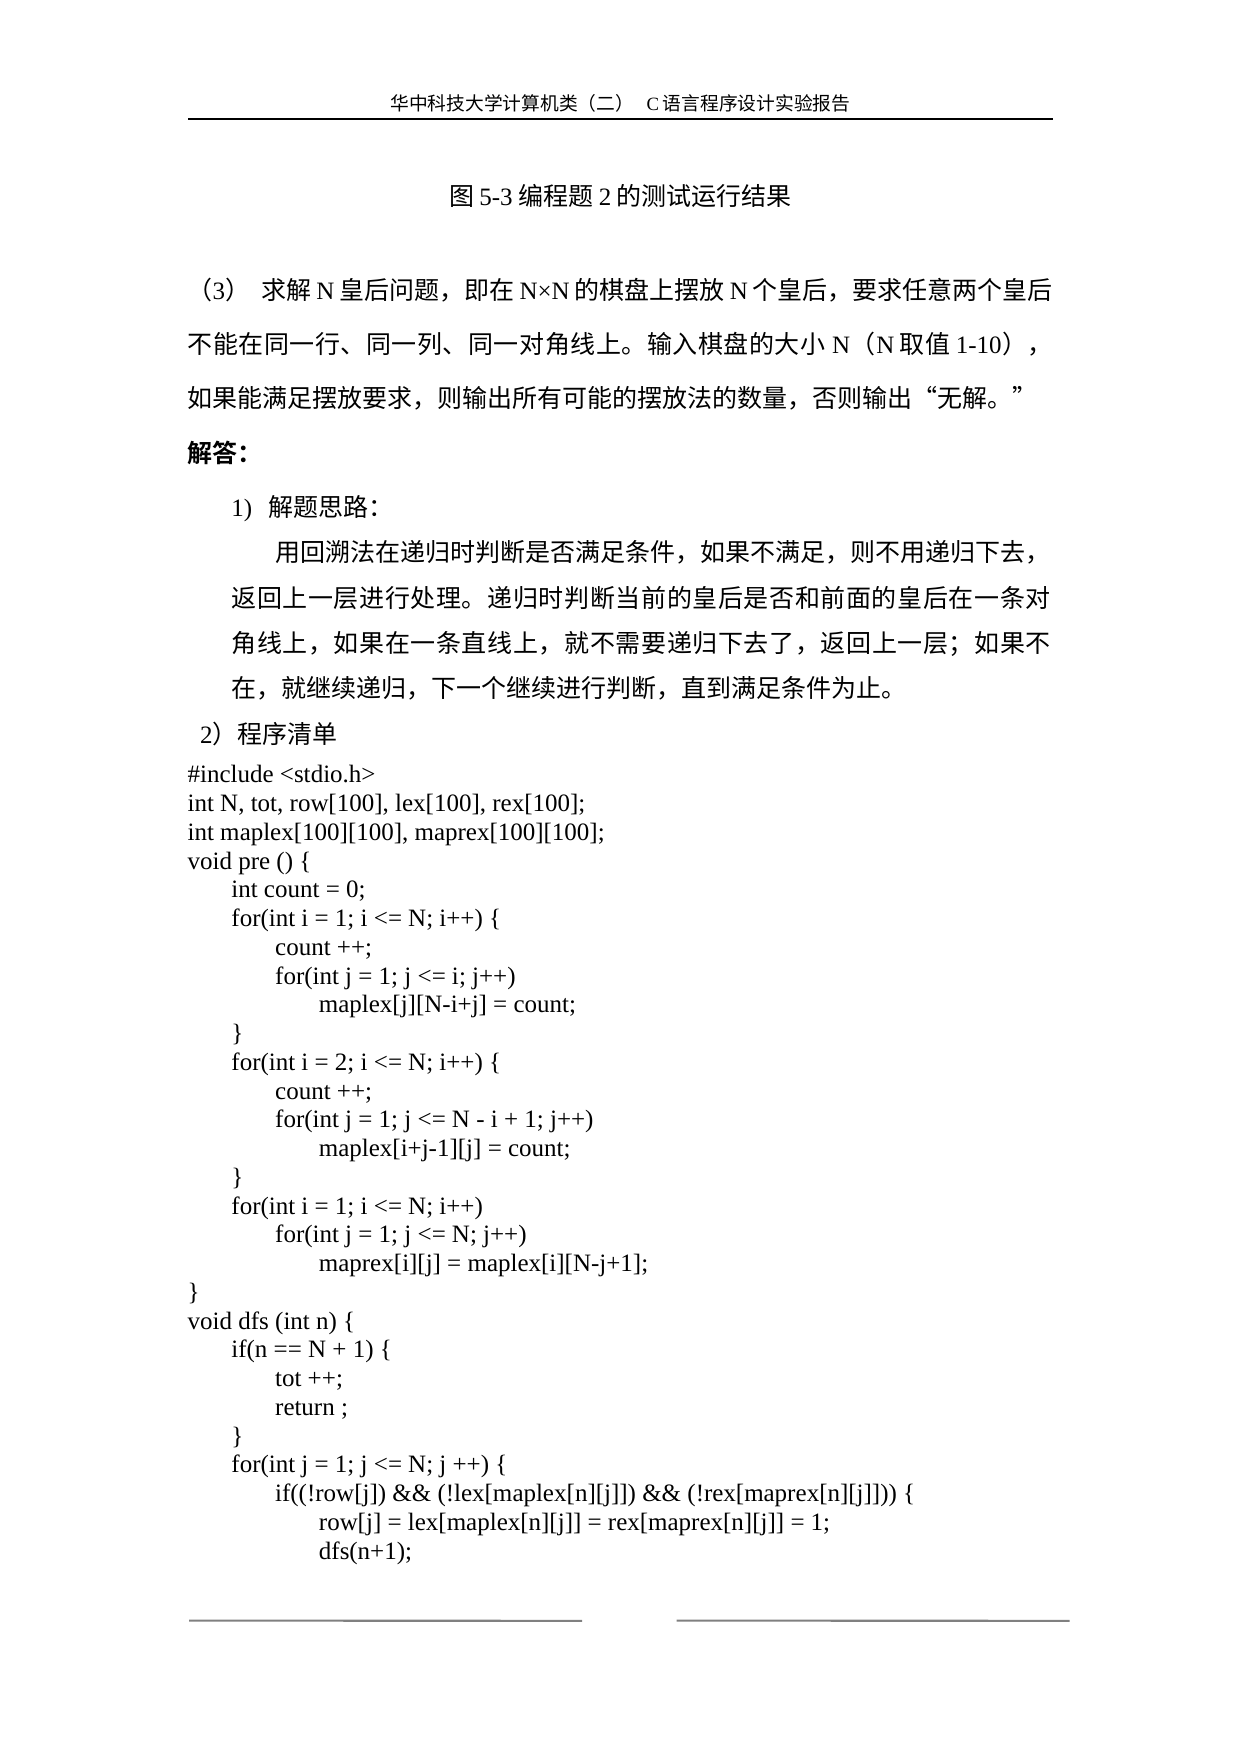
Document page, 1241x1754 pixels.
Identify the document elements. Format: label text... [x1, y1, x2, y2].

text 2）程序清单 [187, 714, 1053, 750]
text } [187, 1018, 1053, 1047]
text void pre () { [187, 846, 1053, 874]
text for(int i = 1; i <= N; i++) [187, 1191, 1053, 1219]
text int count = 0; [187, 874, 1053, 903]
text 解答： [187, 433, 1053, 469]
text dfs(n+1); [187, 1536, 1053, 1564]
text for(int j = 1; j <= N; j ++) { [187, 1449, 1053, 1478]
text count ++; [187, 932, 1053, 961]
text } [187, 1421, 1053, 1449]
text maplex[i+j-1][j] = count; [187, 1133, 1053, 1162]
text （3） 求解N皇后问题，即在N×N的棋盘上摆放N个皇后，要求任意两个皇后不能在同一行、同一列、同一对角线上。输入棋盘的大小N（N取值1-10），如果能满足摆放要求，则输出所有可能的摆放法的数量，否则输出“无解。” [187, 270, 1053, 415]
text #include <stdio.h> [187, 759, 1053, 788]
list 解题思路： [231, 488, 1053, 524]
text row[j] = lex[maplex[n][j]] = rex[maprex[n][j]] = 1; [187, 1507, 1053, 1536]
text maplex[j][N-i+j] = count; [187, 989, 1053, 1018]
text for(int i = 1; i <= N; i++) { [187, 903, 1053, 932]
text tot ++; [187, 1363, 1053, 1392]
text } [187, 1162, 1053, 1191]
text 图5-3 编程题2的测试运行结果 [187, 162, 1053, 227]
text if((!row[j]) && (!lex[maplex[n][j]]) && (!rex[maprex[n][j]])) { [187, 1478, 1053, 1507]
text if(n == N + 1) { [187, 1334, 1053, 1363]
text for(int i = 2; i <= N; i++) { [187, 1047, 1053, 1076]
text void dfs (int n) { [187, 1306, 1053, 1334]
text return ; [187, 1392, 1053, 1421]
text for(int j = 1; j <= N; j++) [187, 1219, 1053, 1248]
text int N, tot, row[100], lex[100], rex[100]; [187, 788, 1053, 817]
text for(int j = 1; j <= i; j++) [187, 961, 1053, 989]
text } [187, 1277, 1053, 1306]
text maprex[i][j] = maplex[i][N-j+1]; [187, 1248, 1053, 1277]
text int maplex[100][100], maprex[100][100]; [187, 817, 1053, 846]
text for(int j = 1; j <= N - i + 1; j++) [187, 1104, 1053, 1133]
text count ++; [187, 1076, 1053, 1104]
text 用回溯法在递归时判断是否满足条件，如果不满足，则不用递归下去，返回上一层进行处理。递归时判断当前的皇后是否和前面的皇后在一条对角线上，如果在一条直线上，就不需要递归下去了，返回上一层；如果不在，就继续递归，下一个继续进行判断，直到满足条件为止。 [231, 533, 1053, 705]
